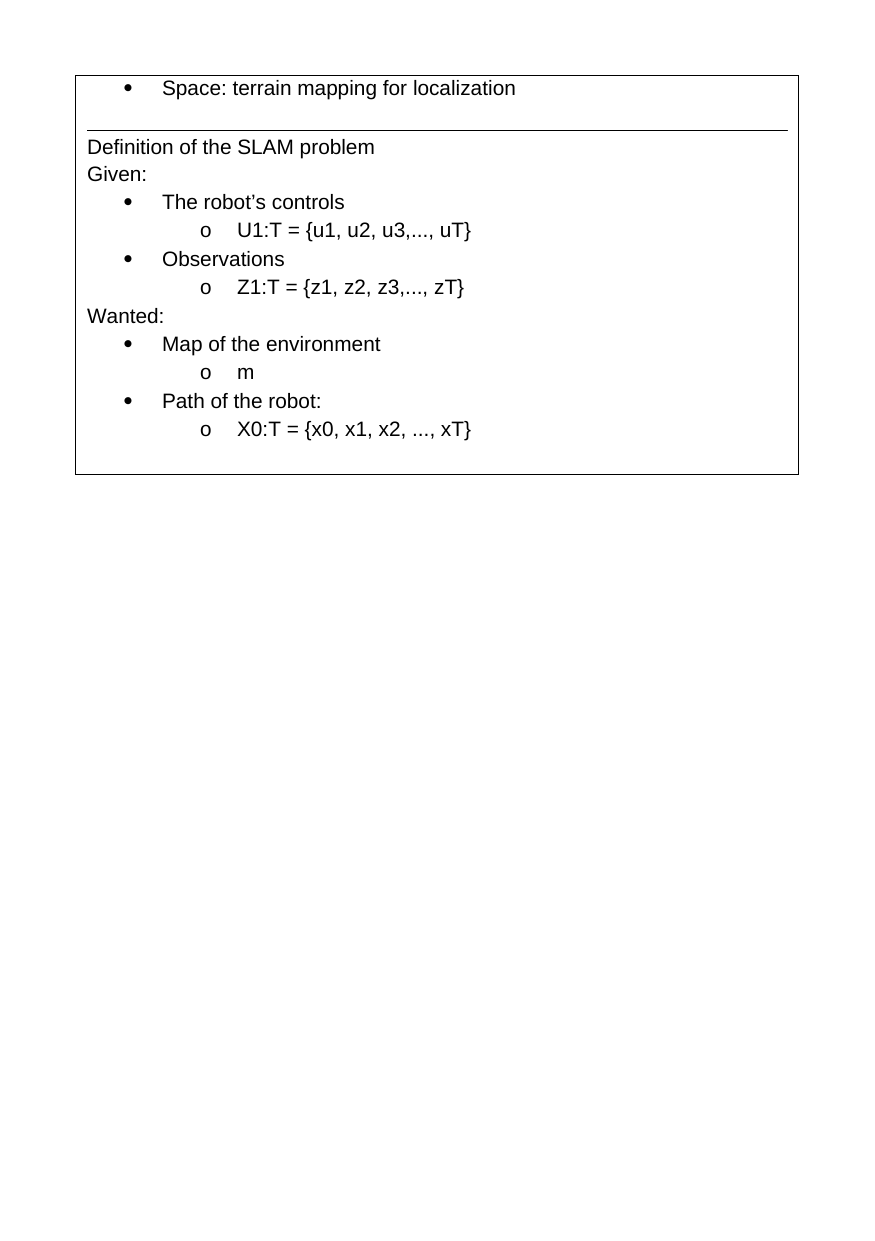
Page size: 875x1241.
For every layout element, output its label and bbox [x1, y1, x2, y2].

table_header [76, 76, 798, 474]
